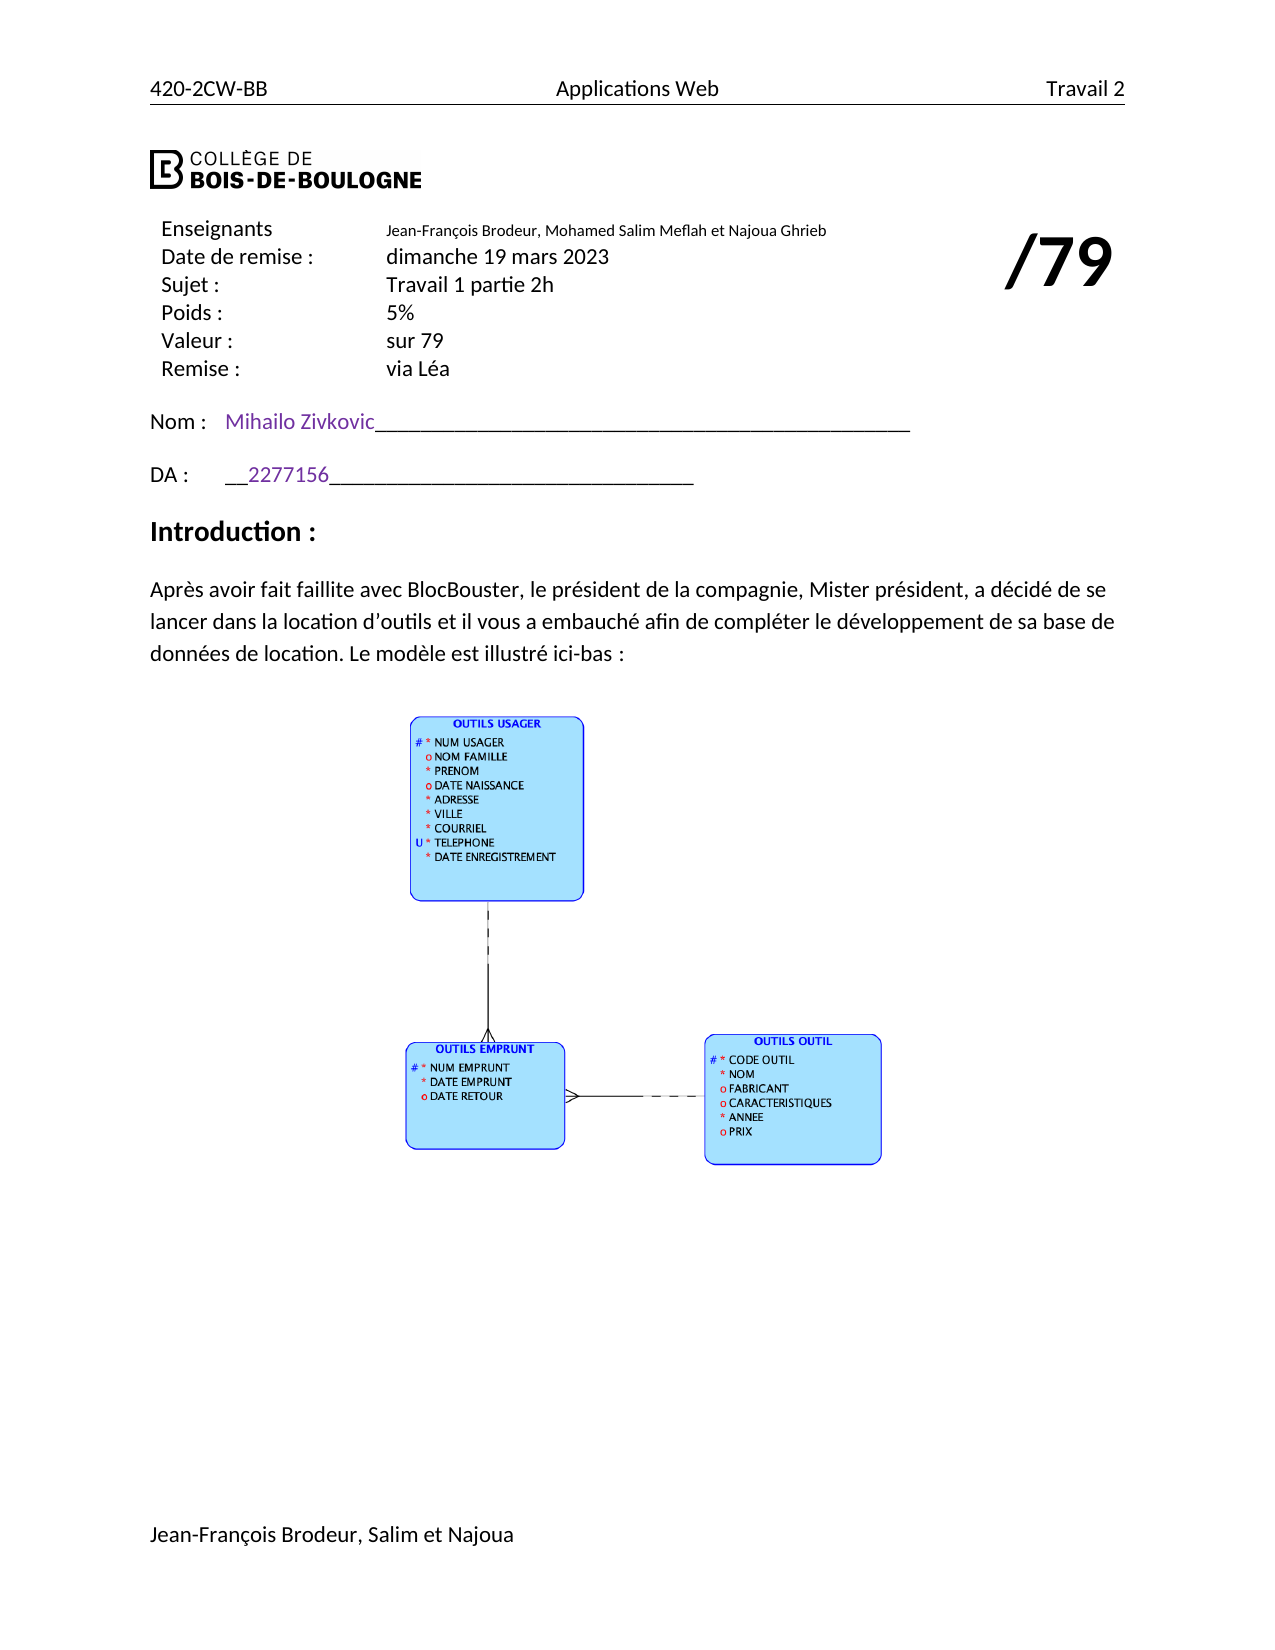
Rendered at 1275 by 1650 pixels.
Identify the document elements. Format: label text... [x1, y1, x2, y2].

table_header Enseignants Jean-François Brodeur, Mohamed Salim Meflah et Najoua Ghrieb Date de remise : dimanche 19 mars 2023 Sujet : Travail 1 partie 2h Poids : 5% Valeur : sur 79 Remise : via Léa [150, 214, 863, 382]
picture [369, 692, 906, 1197]
text Nom : Mihailo Zivkovic_______________________________________________ [150, 407, 1125, 435]
text DA : __2277156________________________________ [150, 460, 1125, 488]
picture [150, 150, 421, 189]
text Introduction : [150, 513, 1125, 549]
text Après avoir fait faillite avec BlocBouster, le président de la compagnie, Mister président, a décidé de se lancer dans la location d’outils et il vous a embauché afin de compléter le développement de sa base de données de location. Le modèle est illustré ici-bas : [150, 575, 1125, 667]
table_header /79 [864, 214, 1125, 382]
